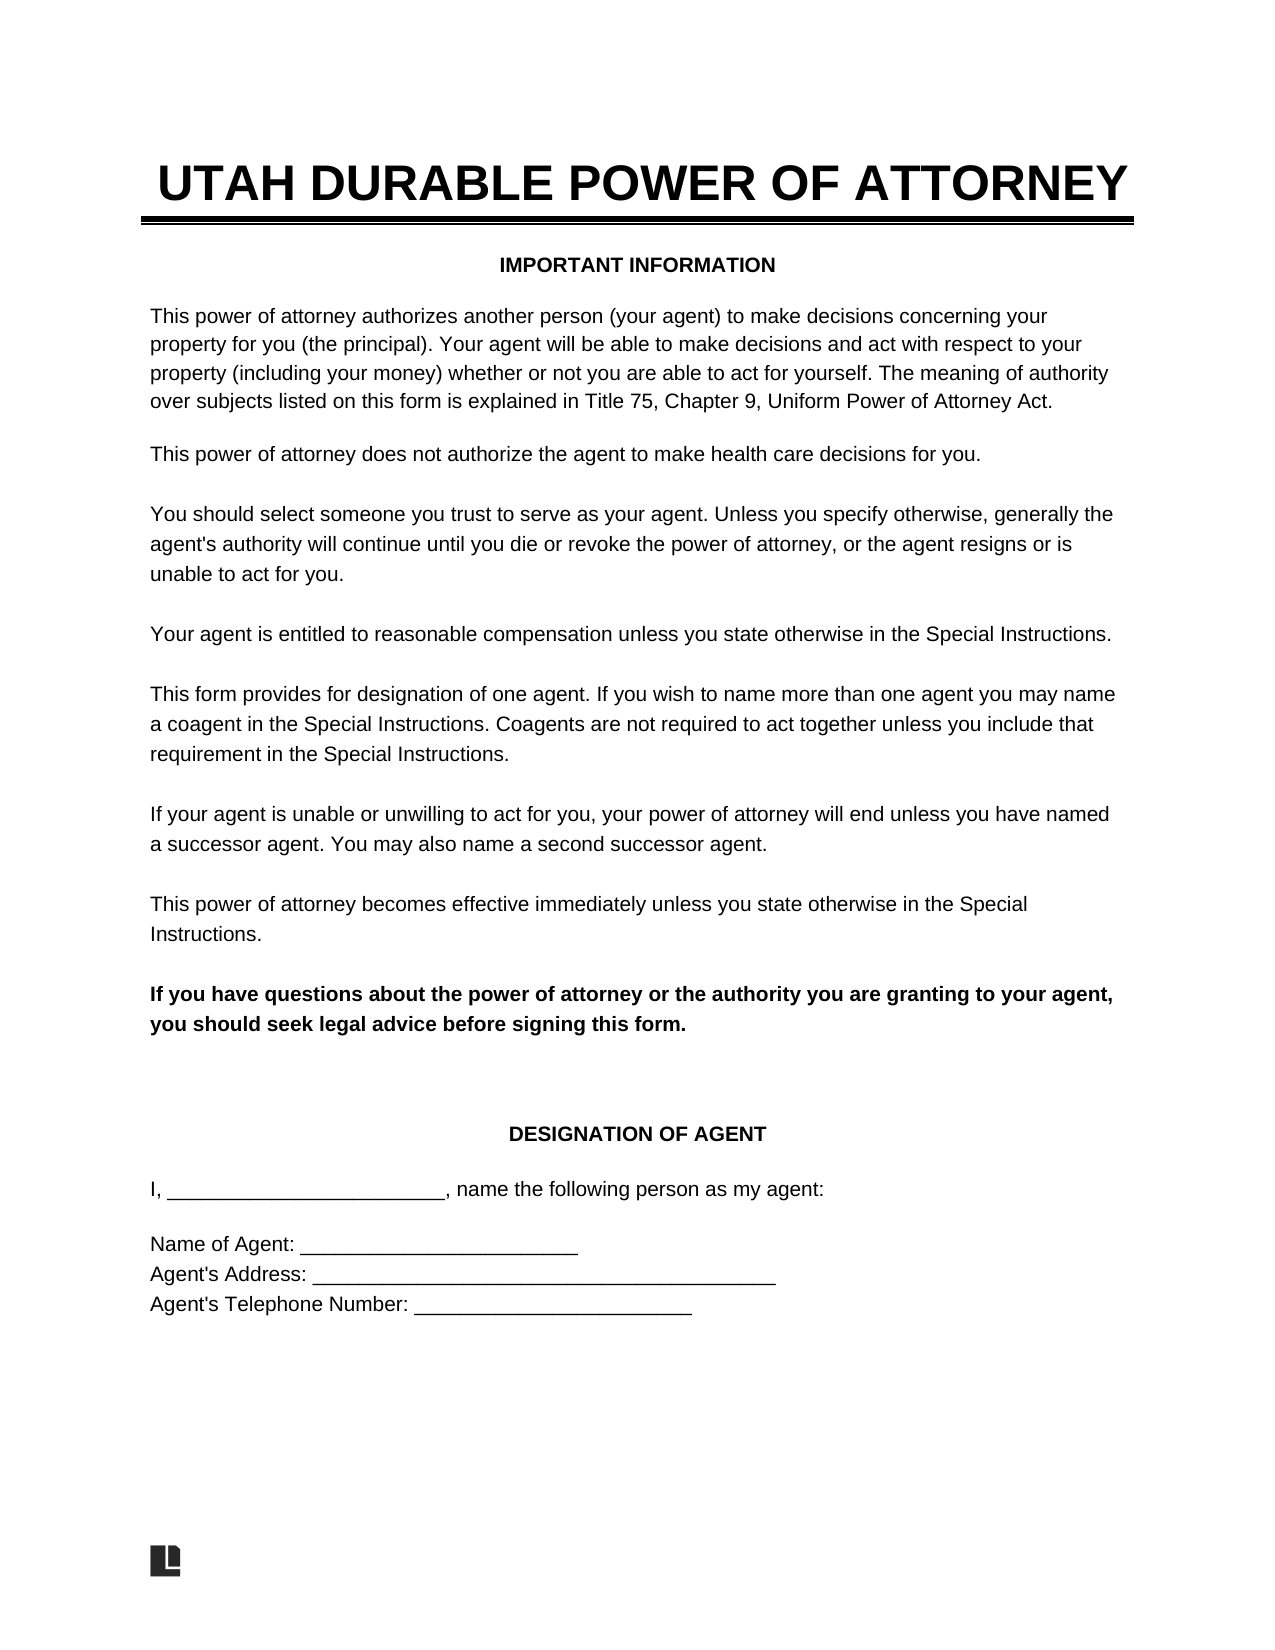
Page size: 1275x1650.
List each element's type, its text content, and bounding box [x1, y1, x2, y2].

text IMPORTANT INFORMATION [150, 248, 1125, 277]
text Name of Agent: ________________________ [150, 1226, 1125, 1256]
picture [150, 1545, 181, 1577]
text Agent's Address: ________________________________________ [150, 1256, 1125, 1286]
text This power of attorney does not authorize the agent to make health care decisions for you. [150, 436, 1125, 466]
text I, ________________________, name the following person as my agent: [150, 1171, 1125, 1201]
text DESIGNATION OF AGENT [150, 1116, 1125, 1146]
text This form provides for designation of one agent. If you wish to name more than one agent you may name a coagent in the Special Instructions. Coagents are not required to act together unless you include that requirement in the Special Instructions. [150, 676, 1125, 766]
table_header UTAH DURABLE POWER OF ATTORNEY [141, 150, 1134, 216]
text Agent's Telephone Number: ________________________ [150, 1286, 1125, 1316]
text You should select someone you trust to serve as your agent. Unless you specify otherwise, generally the agent's authority will continue until you die or revoke the power of attorney, or the agent resigns or is unable to act for you. [150, 496, 1125, 586]
text If you have questions about the power of attorney or the authority you are granting to your agent, you should seek legal advice before signing this form. [150, 976, 1125, 1036]
text If your agent is unable or unwilling to act for you, your power of attorney will end unless you have named a successor agent. You may also name a second successor agent. [150, 796, 1125, 856]
text Your agent is entitled to reasonable compensation unless you state otherwise in the Special Instructions. [150, 616, 1125, 646]
text This power of attorney authorizes another person (your agent) to make decisions concerning your property for you (the principal). Your agent will be able to make decisions and act with respect to your property (including your money) whether or not you are able to act for yourself. The meaning of authority over subjects listed on this form is explained in Title 75, Chapter 9, Uniform Power of Attorney Act. [150, 300, 1125, 412]
text This power of attorney becomes effective immediately unless you state otherwise in the Special Instructions. [150, 886, 1125, 946]
